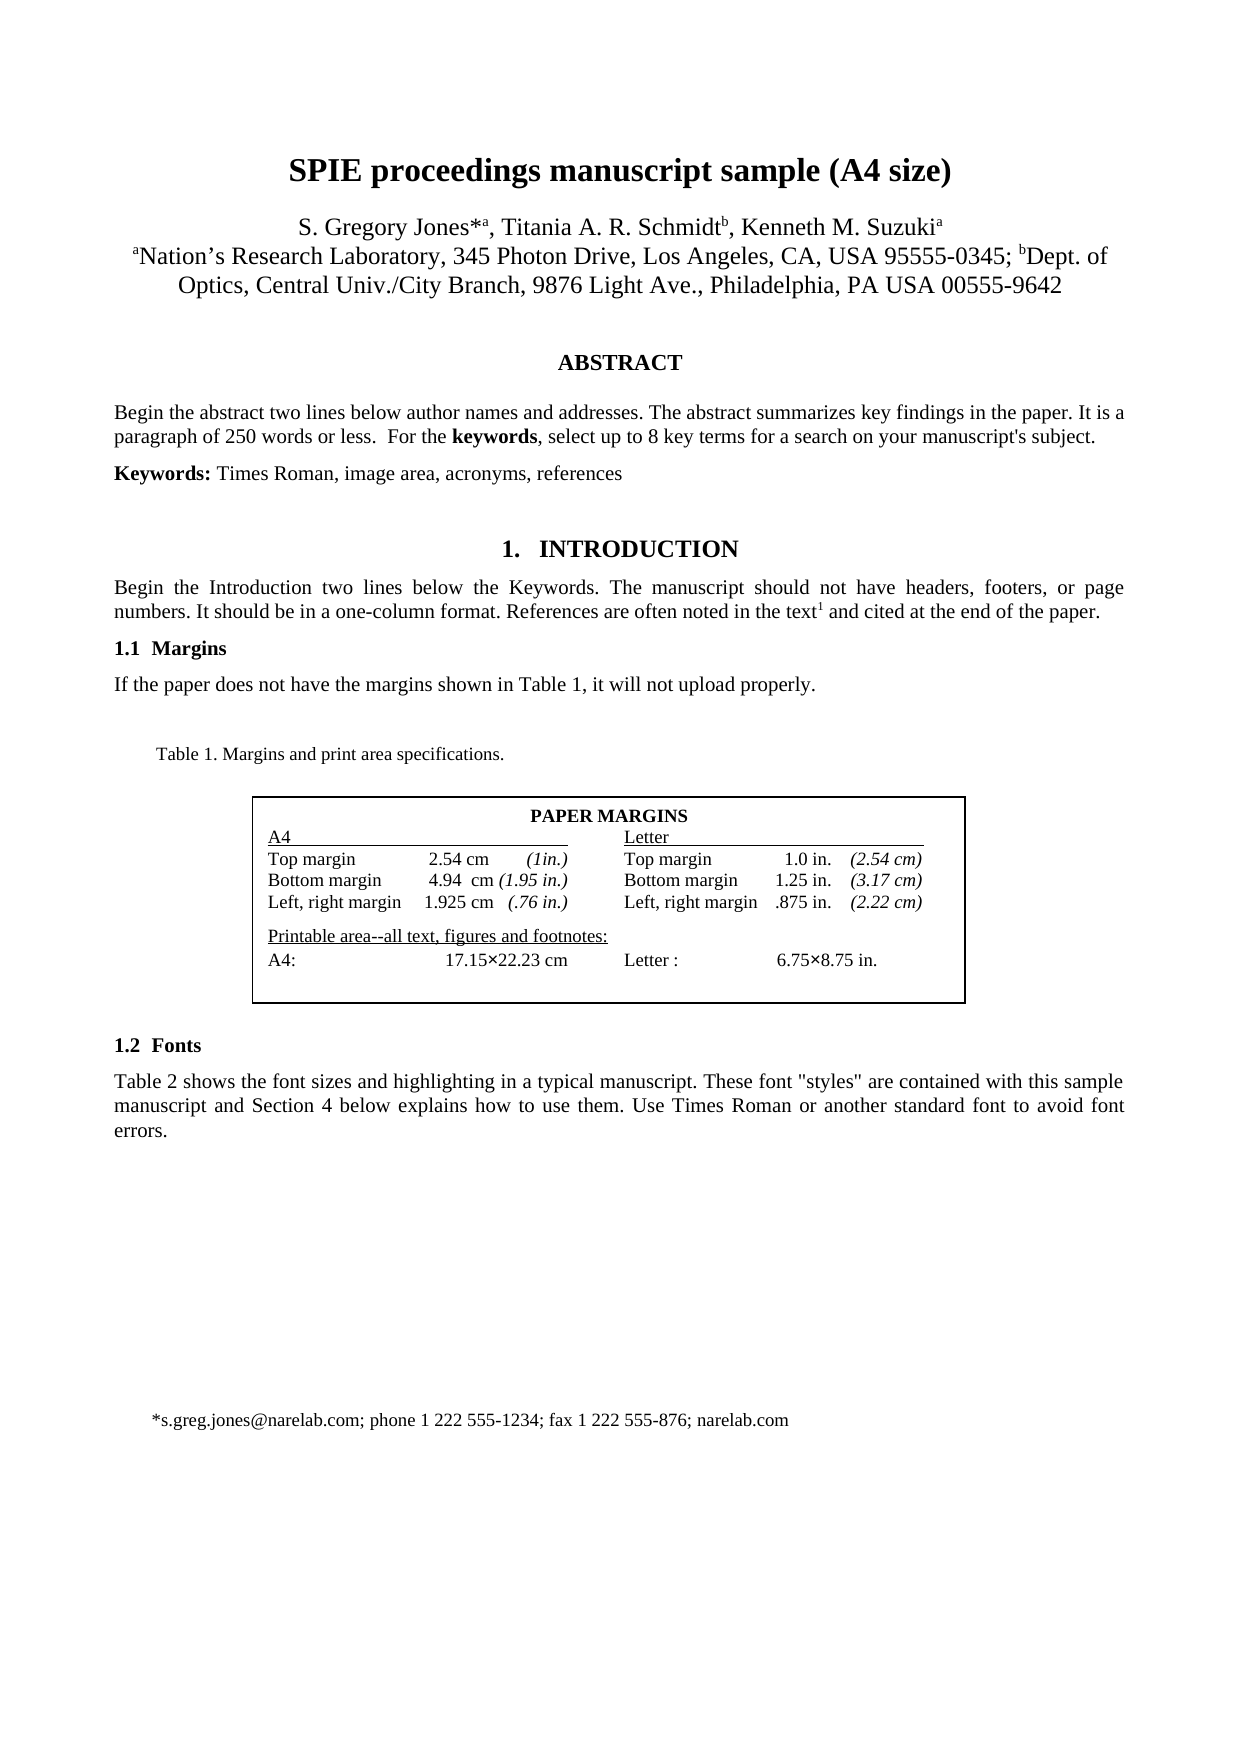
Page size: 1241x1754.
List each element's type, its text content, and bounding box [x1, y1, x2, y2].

subtitle Fonts [114, 1033, 1126, 1057]
subtitle Margins [114, 636, 1126, 660]
text aNation’s Research Laboratory, 345 Photon Drive, Los Angeles, CA, USA 95555-0345; bDept. of Optics, Central Univ./City Branch, 00555-9642 [114, 241, 1126, 299]
text Table 2 shows the font sizes and highlighting in a typical manuscript. These font "styles" are contained with this sample manuscript and Section 4 below explains how to use them. Use Times Roman or another standard font to avoid font errors. [114, 1069, 1126, 1142]
subtitle INTRODUCTION [114, 534, 1126, 562]
text Table 1. Margins and print area specifications. [151, 743, 1089, 764]
text Begin the Introduction two lines below the Keywords. The manuscript should not have headers, footers, or page numbers. It should be in a one-column format. References are often noted in the text1 and cited at the end of the paper. [114, 575, 1126, 623]
title SPIE proceedings manuscript sample (A4 size) [114, 150, 1126, 188]
text S. Gregory Jones*a, Titania A. R. Schmidtb, Kenneth M. Suzukia [114, 212, 1126, 241]
title Abstract [114, 349, 1126, 375]
text Begin the abstract two lines below author names and addresses. The abstract summarizes key findings in the paper. It is a paragraph of 250 words or less. For the keywords, select up to 8 key terms for a search on your manuscript's subject. [114, 400, 1126, 448]
text Keywords: Times Roman, image area, acronyms, references [114, 461, 1126, 485]
text If the paper does not have the margins shown in Table 1, it will not upload properly. [114, 672, 1126, 696]
